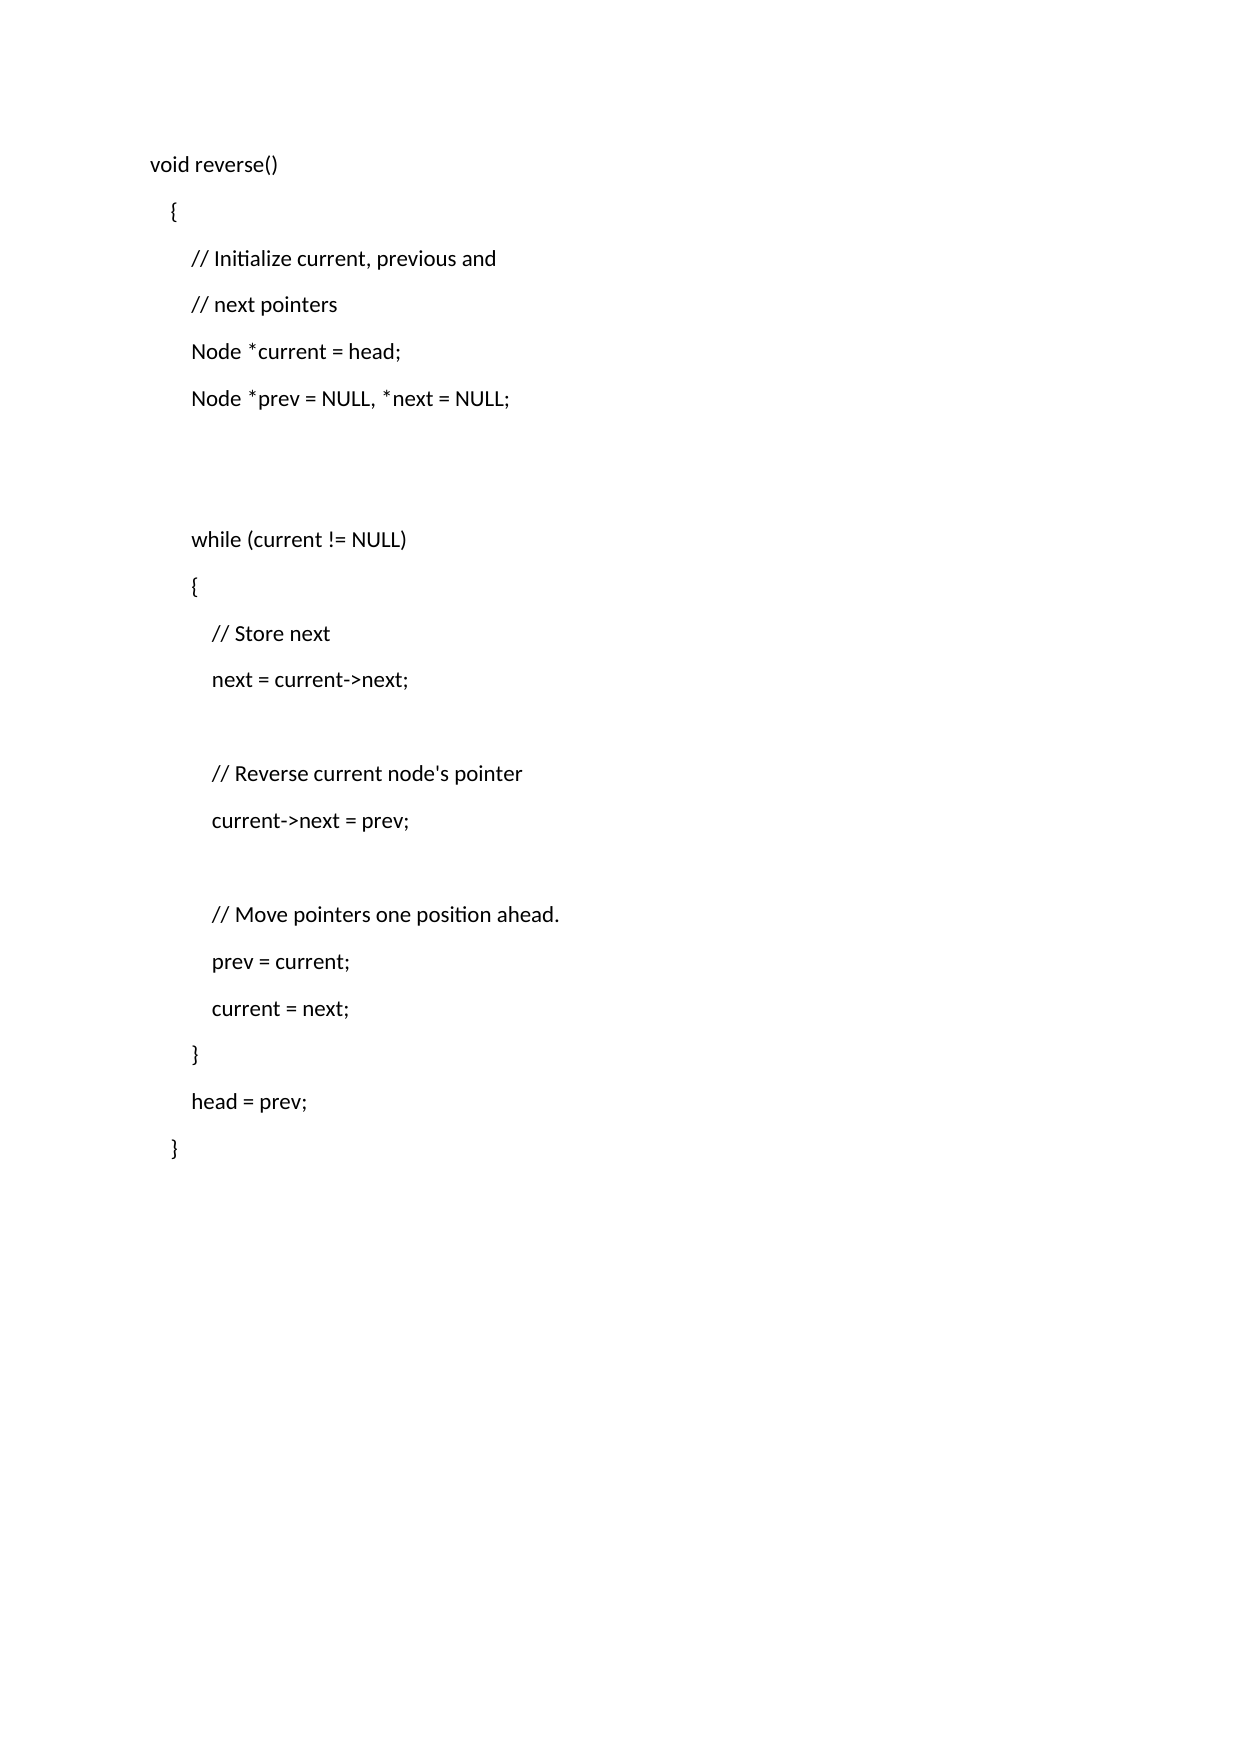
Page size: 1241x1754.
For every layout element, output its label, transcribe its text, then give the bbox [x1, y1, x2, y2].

text current = next; [150, 994, 1090, 1022]
text Node *current = head; [150, 337, 1090, 366]
text // Initialize current, previous and [150, 244, 1090, 272]
text // next pointers [150, 291, 1090, 319]
text // Store next [150, 619, 1090, 647]
text next = current->next; [150, 666, 1090, 694]
text head = prev; [150, 1087, 1090, 1116]
text } [150, 1041, 1090, 1069]
text current->next = prev; [150, 806, 1090, 834]
text // Move pointers one position ahead. [150, 900, 1090, 928]
text } [150, 1134, 1090, 1162]
text while (current != NULL) [150, 525, 1090, 553]
text { [150, 572, 1090, 600]
text // Reverse current node's pointer [150, 759, 1090, 787]
text Node *prev = NULL, *next = NULL; [150, 384, 1090, 412]
text prev = current; [150, 947, 1090, 975]
text void reverse() [150, 150, 1090, 178]
text { [150, 197, 1090, 225]
